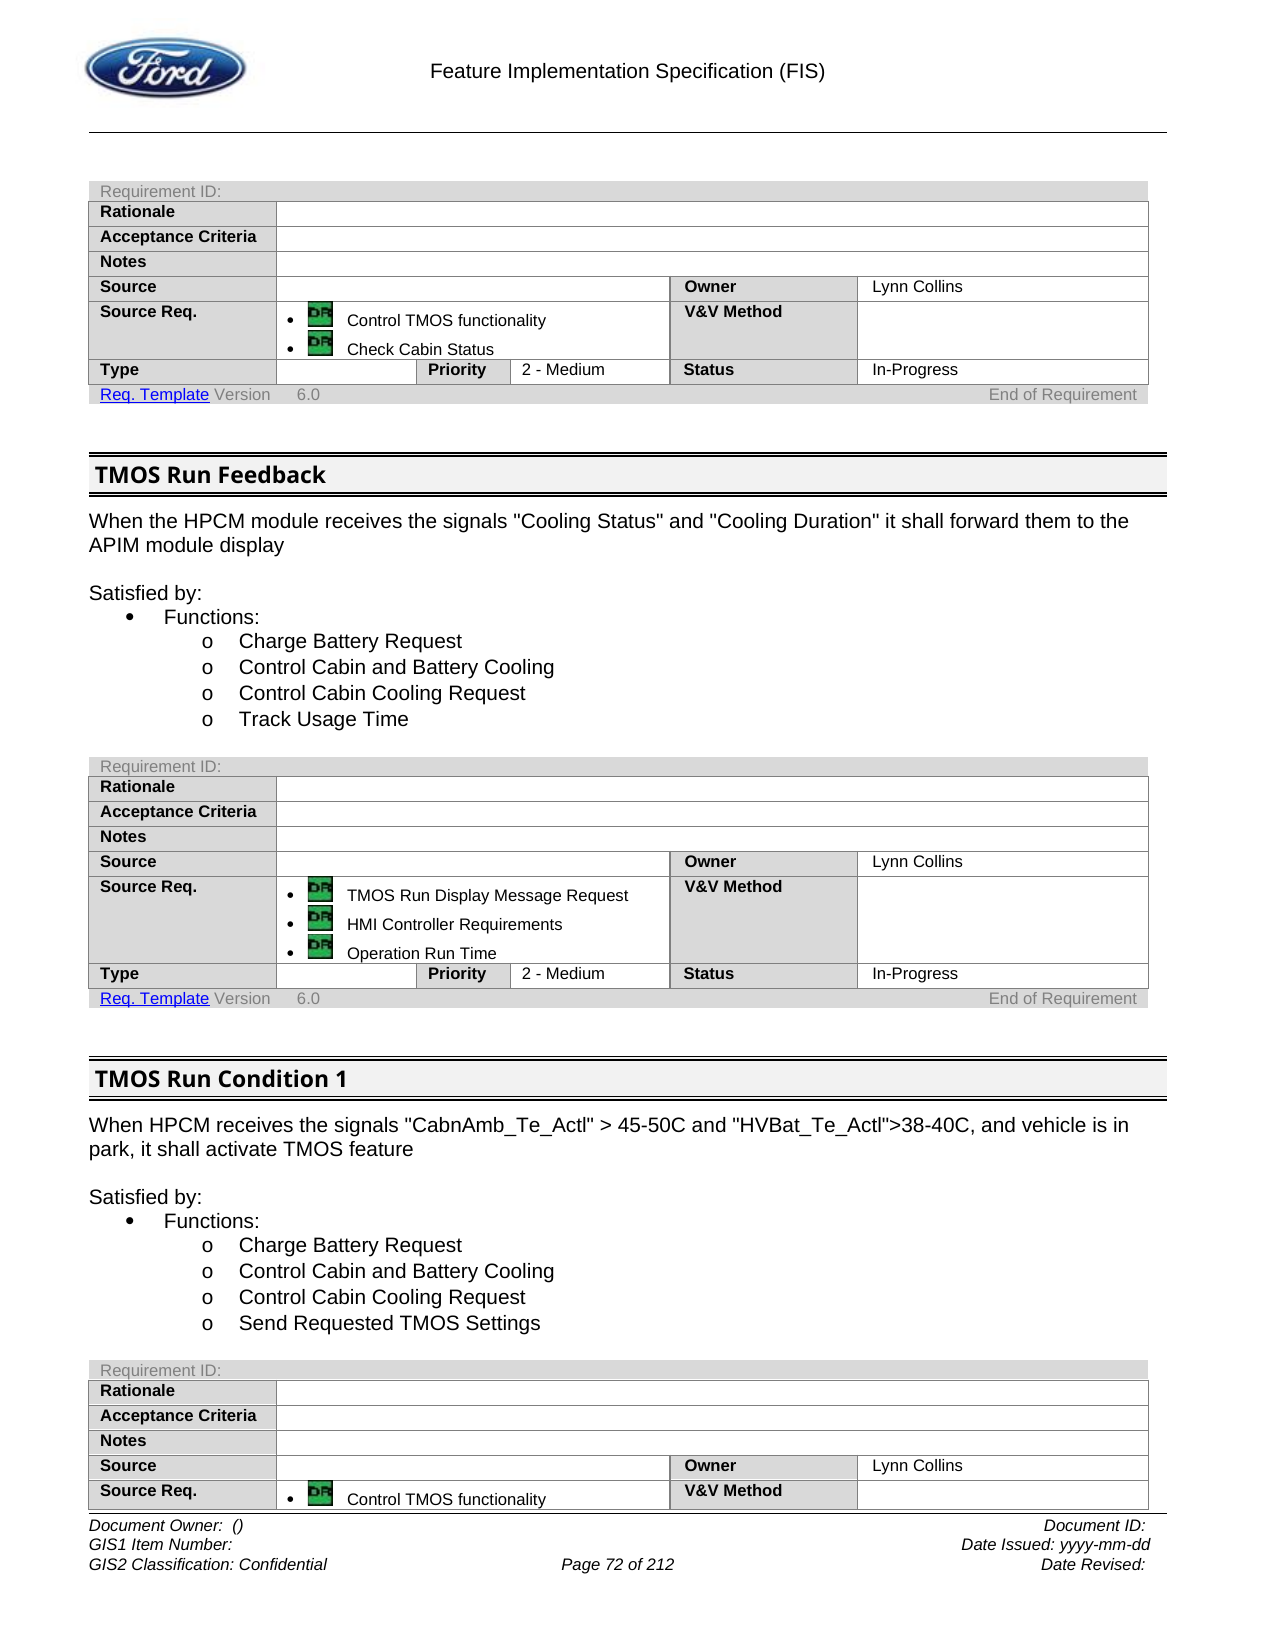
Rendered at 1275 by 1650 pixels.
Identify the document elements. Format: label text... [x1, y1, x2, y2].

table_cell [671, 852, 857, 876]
picture [307, 1480, 333, 1506]
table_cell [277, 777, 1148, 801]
list Control Cabin Cooling Request [201, 1285, 1167, 1311]
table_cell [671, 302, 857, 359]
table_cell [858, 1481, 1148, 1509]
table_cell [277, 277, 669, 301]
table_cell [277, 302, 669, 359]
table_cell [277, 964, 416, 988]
list Functions: [126, 1209, 1167, 1233]
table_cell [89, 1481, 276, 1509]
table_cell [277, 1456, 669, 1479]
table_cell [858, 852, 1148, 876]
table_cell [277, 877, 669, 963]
list Functions: [126, 605, 1167, 629]
text When the HPCM module receives the signals "Cooling Status" and "Cooling Duration" it shall forward them to the APIM module display [89, 509, 1167, 557]
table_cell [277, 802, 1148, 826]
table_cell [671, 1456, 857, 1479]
list Charge Battery Request [201, 629, 1167, 655]
picture [307, 905, 333, 931]
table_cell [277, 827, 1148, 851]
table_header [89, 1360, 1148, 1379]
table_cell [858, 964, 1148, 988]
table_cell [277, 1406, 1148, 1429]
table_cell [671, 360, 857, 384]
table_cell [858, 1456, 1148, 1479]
picture [307, 934, 333, 959]
list Track Usage Time [201, 707, 1167, 733]
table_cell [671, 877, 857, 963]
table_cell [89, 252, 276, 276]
text Satisfied by: [89, 1185, 1167, 1209]
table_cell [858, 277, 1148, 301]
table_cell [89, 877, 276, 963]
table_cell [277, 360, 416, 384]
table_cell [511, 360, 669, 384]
list Charge Battery Request [201, 1233, 1167, 1259]
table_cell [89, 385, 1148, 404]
picture [307, 301, 333, 327]
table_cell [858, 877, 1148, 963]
list Send Requested TMOS Settings [201, 1311, 1167, 1336]
text When HPCM receives the signals "CabnAmb_Te_Actl" > 45-50C and "HVBat_Te_Actl">38-40C, and vehicle is in park, it shall activate TMOS feature [89, 1113, 1167, 1161]
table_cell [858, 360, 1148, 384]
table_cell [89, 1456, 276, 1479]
picture [307, 876, 333, 902]
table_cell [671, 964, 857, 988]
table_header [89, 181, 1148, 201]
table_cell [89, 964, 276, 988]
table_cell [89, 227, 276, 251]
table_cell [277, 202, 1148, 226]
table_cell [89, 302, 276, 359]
text Satisfied by: [89, 581, 1167, 605]
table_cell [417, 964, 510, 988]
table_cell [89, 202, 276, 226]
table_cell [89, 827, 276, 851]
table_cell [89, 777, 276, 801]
list Control Cabin and Battery Cooling [201, 1259, 1167, 1285]
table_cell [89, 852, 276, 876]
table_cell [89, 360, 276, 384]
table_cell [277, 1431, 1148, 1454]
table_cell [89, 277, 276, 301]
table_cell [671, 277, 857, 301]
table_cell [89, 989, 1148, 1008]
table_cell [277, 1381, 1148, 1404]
list Control Cabin and Battery Cooling [201, 655, 1167, 681]
list Control Cabin Cooling Request [201, 681, 1167, 707]
picture [307, 330, 333, 356]
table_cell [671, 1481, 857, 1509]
text TMOS Run Feedback [89, 457, 1167, 492]
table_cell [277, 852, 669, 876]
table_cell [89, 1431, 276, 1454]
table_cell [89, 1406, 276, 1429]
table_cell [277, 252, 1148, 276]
picture [65, 18, 266, 119]
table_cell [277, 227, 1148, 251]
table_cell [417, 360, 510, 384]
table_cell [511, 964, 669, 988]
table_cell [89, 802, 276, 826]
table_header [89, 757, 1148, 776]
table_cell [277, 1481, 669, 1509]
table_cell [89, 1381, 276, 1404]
text TMOS Run Condition 1 [89, 1061, 1167, 1096]
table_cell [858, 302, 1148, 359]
